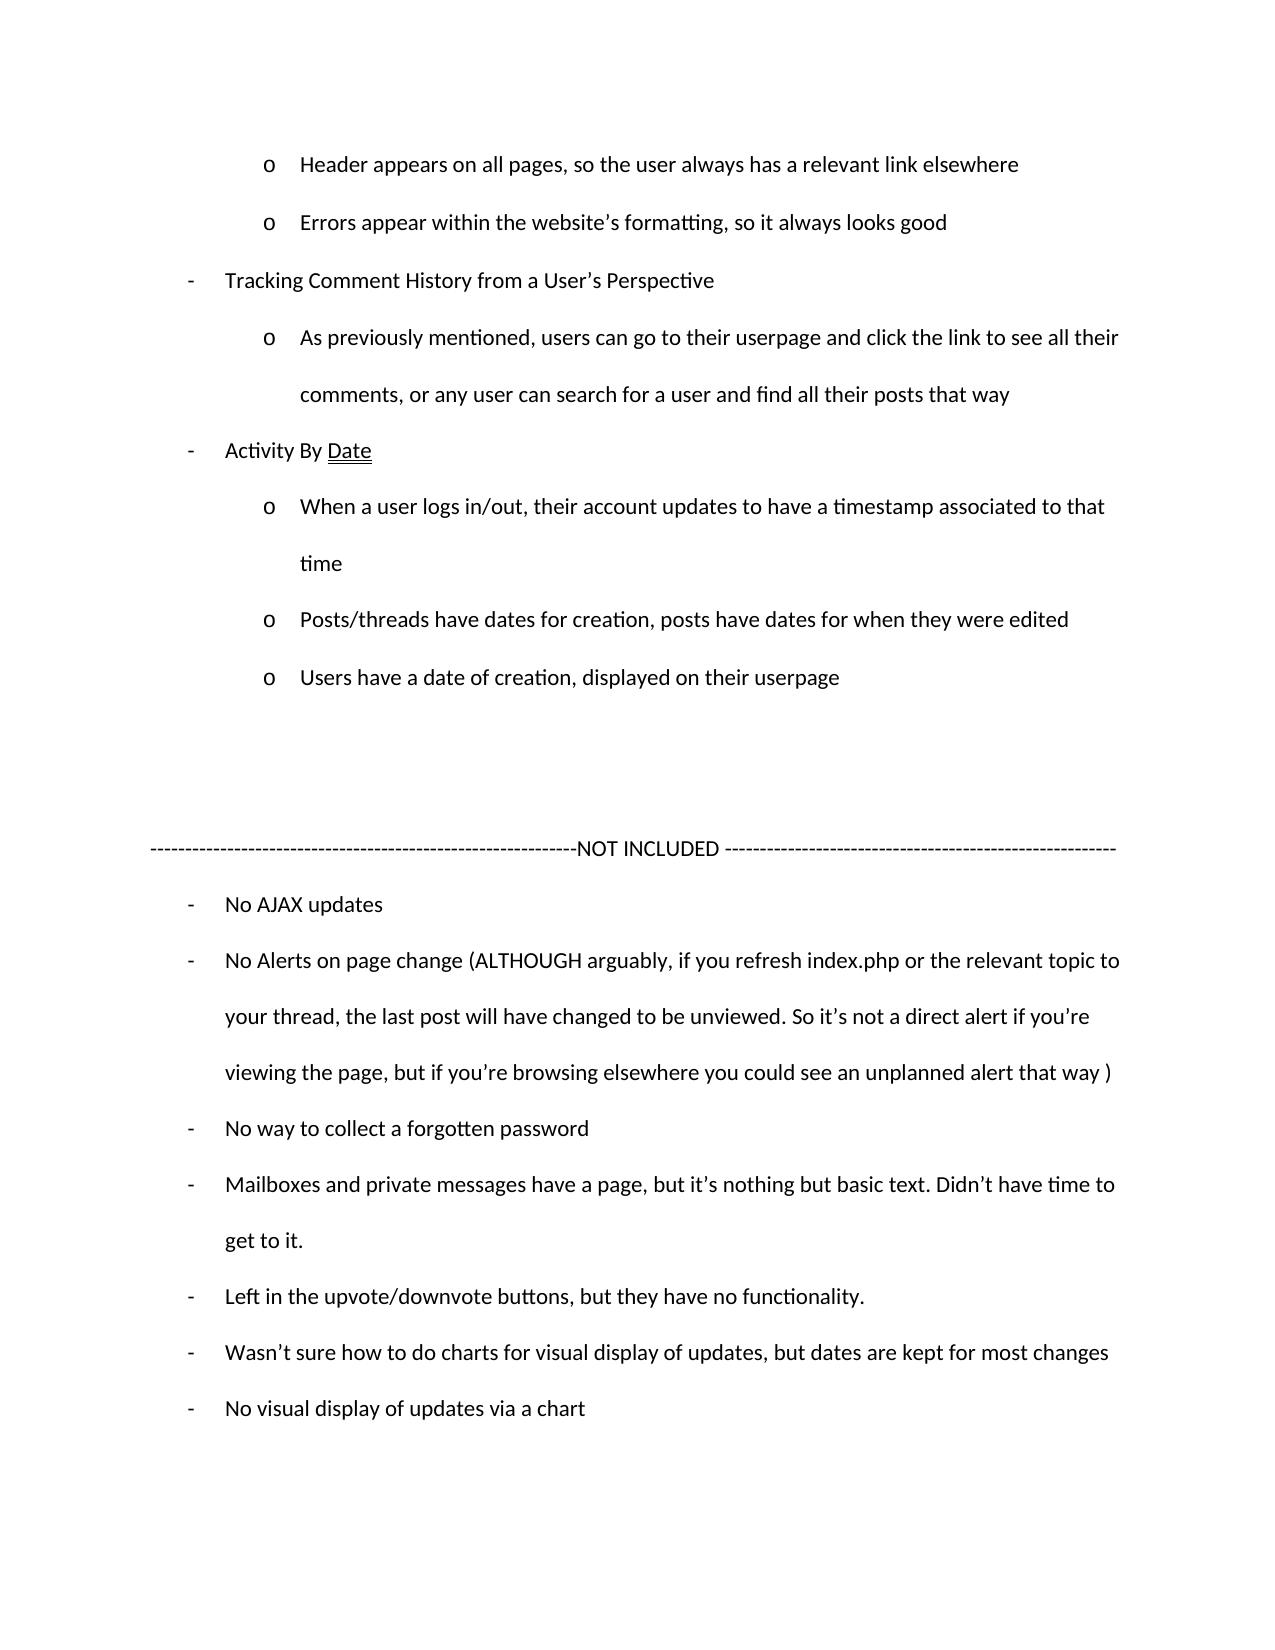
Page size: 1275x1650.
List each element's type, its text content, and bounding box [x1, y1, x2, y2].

list Tracking Comment History from a User’s Perspective [187, 267, 1125, 295]
text -------------------------------------------------------------NOT INCLUDED -------------------------------------------------------- [150, 834, 1125, 862]
list When a user logs in/out, their account updates to have a timestamp associated to that time [262, 492, 1125, 577]
list No AJAX updates [187, 890, 1125, 918]
list No visual display of updates via a chart [187, 1394, 1125, 1422]
list Users have a date of creation, displayed on their userpage [262, 663, 1125, 693]
list Activity By Date [187, 436, 1125, 464]
list Mailboxes and private messages have a page, but it’s nothing but basic text. Didn’t have time to get to it. [187, 1170, 1125, 1254]
list Header appears on all pages, so the user always has a relevant link elsewhere [262, 150, 1125, 179]
list Wasn’t sure how to do charts for visual display of updates, but dates are kept for most changes [187, 1338, 1125, 1366]
list Errors appear within the website’s formatting, so it always looks good [262, 208, 1125, 237]
list As previously mentioned, users can go to their userpage and click the link to see all their comments, or any user can search for a user and find all their posts that way [262, 323, 1125, 408]
list Left in the upvote/downvote buttons, but they have no functionality. [187, 1282, 1125, 1310]
list Posts/threads have dates for creation, posts have dates for when they were edited [262, 605, 1125, 634]
list No Alerts on page change (ALTHOUGH arguably, if you refresh index.php or the relevant topic to your thread, the last post will have changed to be unviewed. So it’s not a direct alert if you’re viewing the page, but if you’re browsing elsewhere you could see an unplanned alert that way ) [187, 946, 1125, 1086]
list No way to collect a forgotten password [187, 1114, 1125, 1142]
